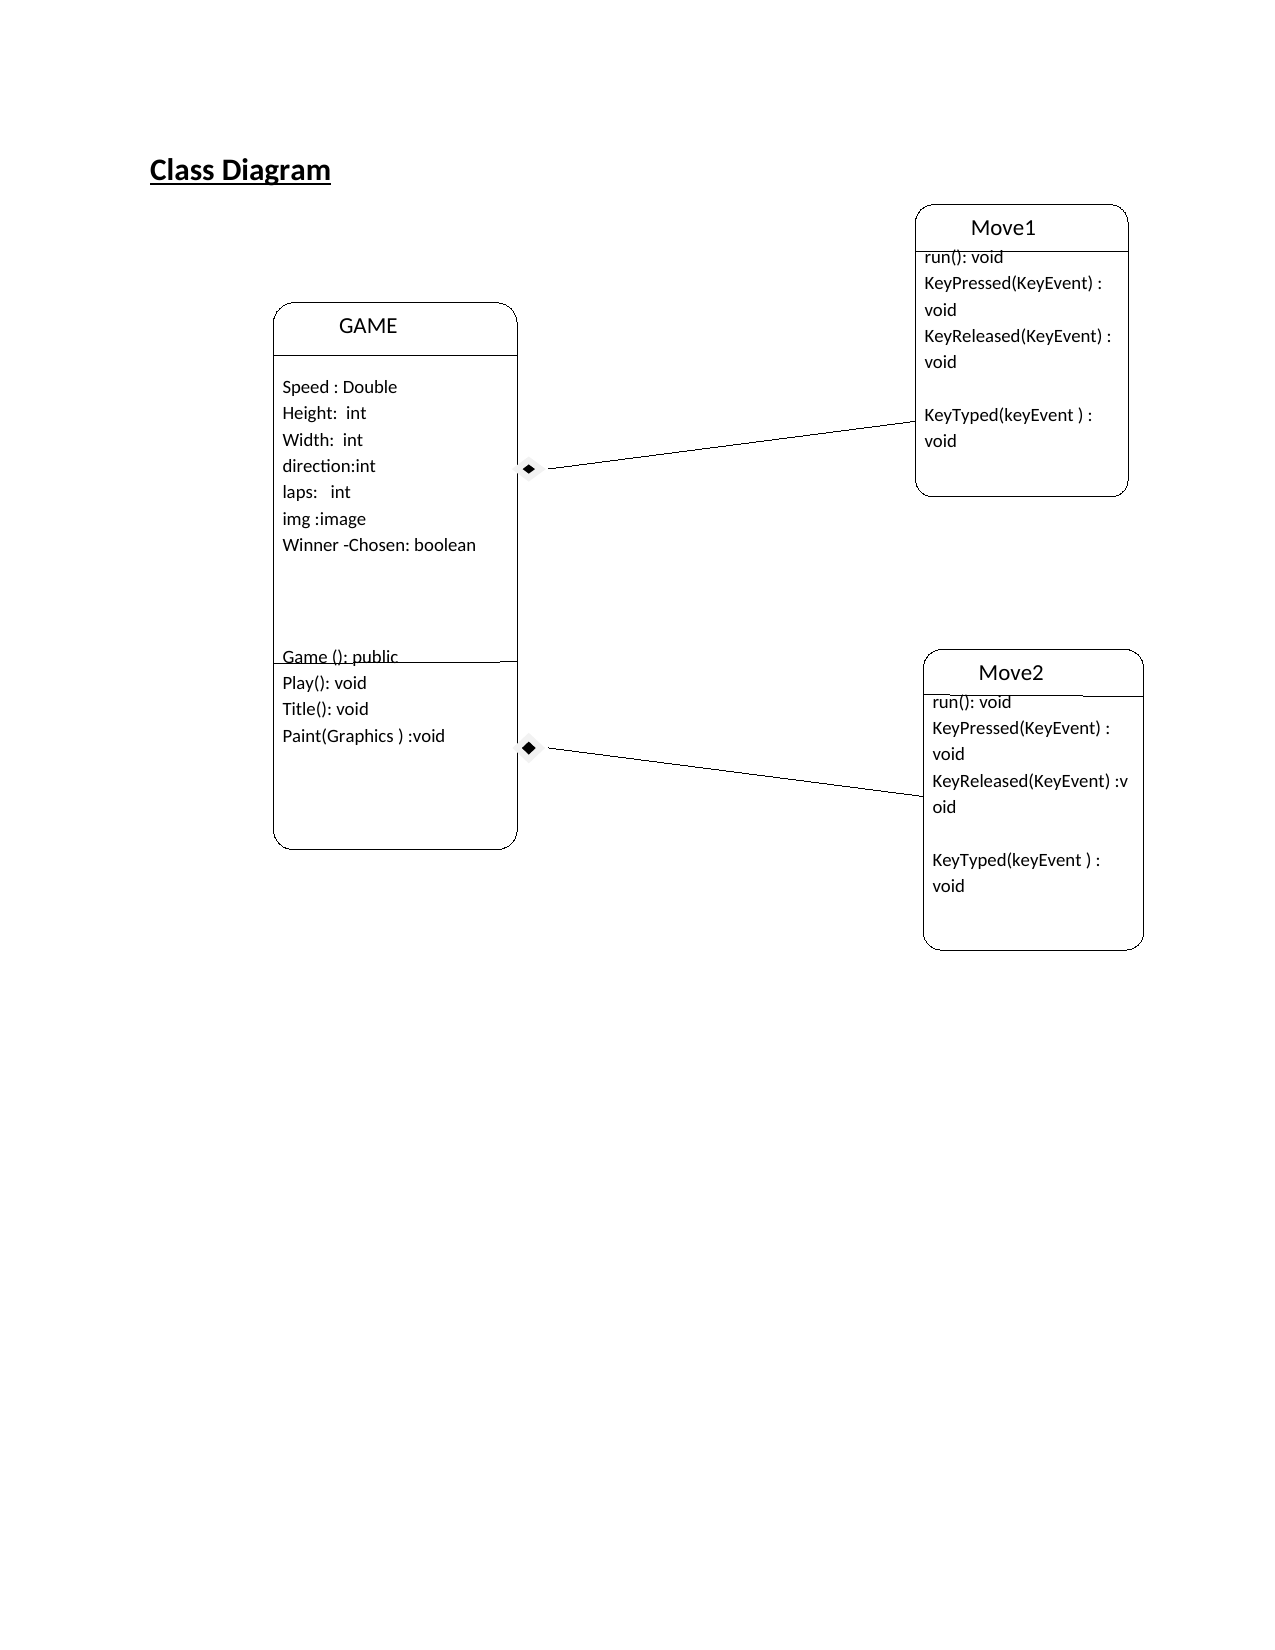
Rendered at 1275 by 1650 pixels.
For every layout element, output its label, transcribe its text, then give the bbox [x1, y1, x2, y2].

text Class Diagram [150, 150, 1125, 188]
